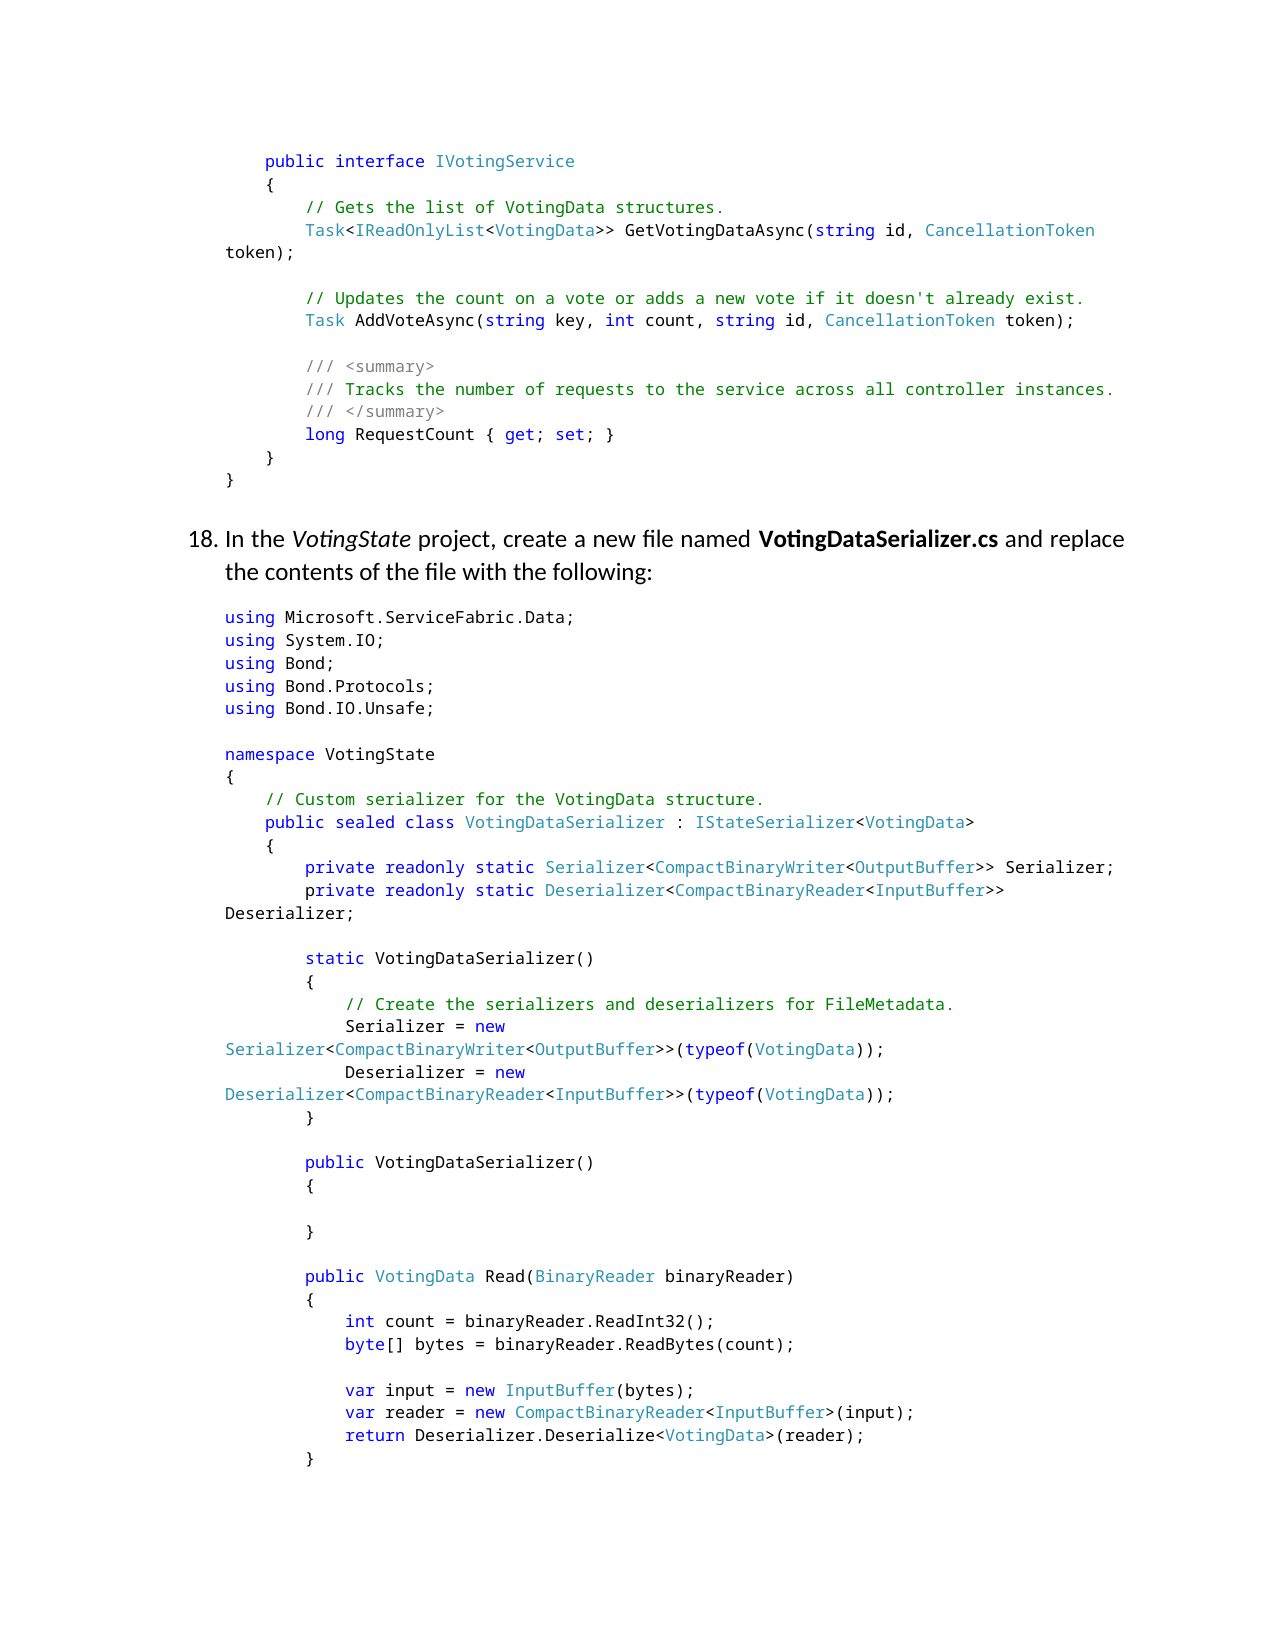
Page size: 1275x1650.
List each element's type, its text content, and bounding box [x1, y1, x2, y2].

text { [225, 765, 1125, 788]
text static VotingDataSerializer() [225, 947, 1125, 969]
text public sealed class VotingDataSerializer : IStateSerializer<VotingData> [225, 810, 1125, 833]
text byte[] bytes = binaryReader.ReadBytes(count); [225, 1333, 1125, 1355]
text { [225, 969, 1125, 992]
text private readonly static Serializer<CompactBinaryWriter<OutputBuffer>> Serializer; [225, 856, 1125, 878]
text } [225, 1106, 1125, 1128]
text long RequestCount { get; set; } [225, 422, 1125, 445]
text public VotingData Read(BinaryReader binaryReader) [225, 1264, 1125, 1287]
text /// Tracks the number of requests to the service across all controller instances. [225, 377, 1125, 400]
text return Deserializer.Deserialize<VotingData>(reader); [225, 1423, 1125, 1446]
text { [225, 1287, 1125, 1310]
list In the VotingState project, create a new file named VotingDataSerializer.cs and replace the contents of the file with the following: [187, 523, 1125, 587]
text } [225, 1219, 1125, 1242]
text { [225, 833, 1125, 856]
text } [225, 1446, 1125, 1469]
text Task<IReadOnlyList<VotingData>> GetVotingDataAsync(string id, CancellationToken token); [225, 218, 1125, 263]
text // Custom serializer for the VotingData structure. [225, 788, 1125, 810]
text var reader = new CompactBinaryReader<InputBuffer>(input); [225, 1401, 1125, 1423]
text using Bond; [225, 651, 1125, 674]
text var input = new InputBuffer(bytes); [225, 1378, 1125, 1401]
text { [225, 1174, 1125, 1196]
text public interface IVotingService [225, 150, 1125, 173]
text // Updates the count on a vote or adds a new vote if it doesn't already exist. [225, 286, 1125, 309]
text using Bond.Protocols; [225, 674, 1125, 697]
text using Microsoft.ServiceFabric.Data; [225, 606, 1125, 629]
text } [225, 468, 1125, 491]
text Deserializer = new Deserializer<CompactBinaryReader<InputBuffer>>(typeof(VotingData)); [225, 1060, 1125, 1106]
text // Create the serializers and deserializers for FileMetadata. [225, 992, 1125, 1015]
text public VotingDataSerializer() [225, 1151, 1125, 1174]
text Task AddVoteAsync(string key, int count, string id, CancellationToken token); [225, 309, 1125, 332]
text private readonly static Deserializer<CompactBinaryReader<InputBuffer>> Deserializer; [225, 878, 1125, 924]
text int count = binaryReader.ReadInt32(); [225, 1310, 1125, 1333]
text namespace VotingState [225, 742, 1125, 765]
text { [225, 173, 1125, 195]
text using Bond.IO.Unsafe; [225, 697, 1125, 719]
text // Gets the list of VotingData structures. [225, 195, 1125, 218]
text using System.IO; [225, 629, 1125, 651]
text /// </summary> [225, 400, 1125, 422]
text Serializer = new Serializer<CompactBinaryWriter<OutputBuffer>>(typeof(VotingData)); [225, 1015, 1125, 1060]
text } [225, 445, 1125, 468]
text /// <summary> [225, 354, 1125, 377]
